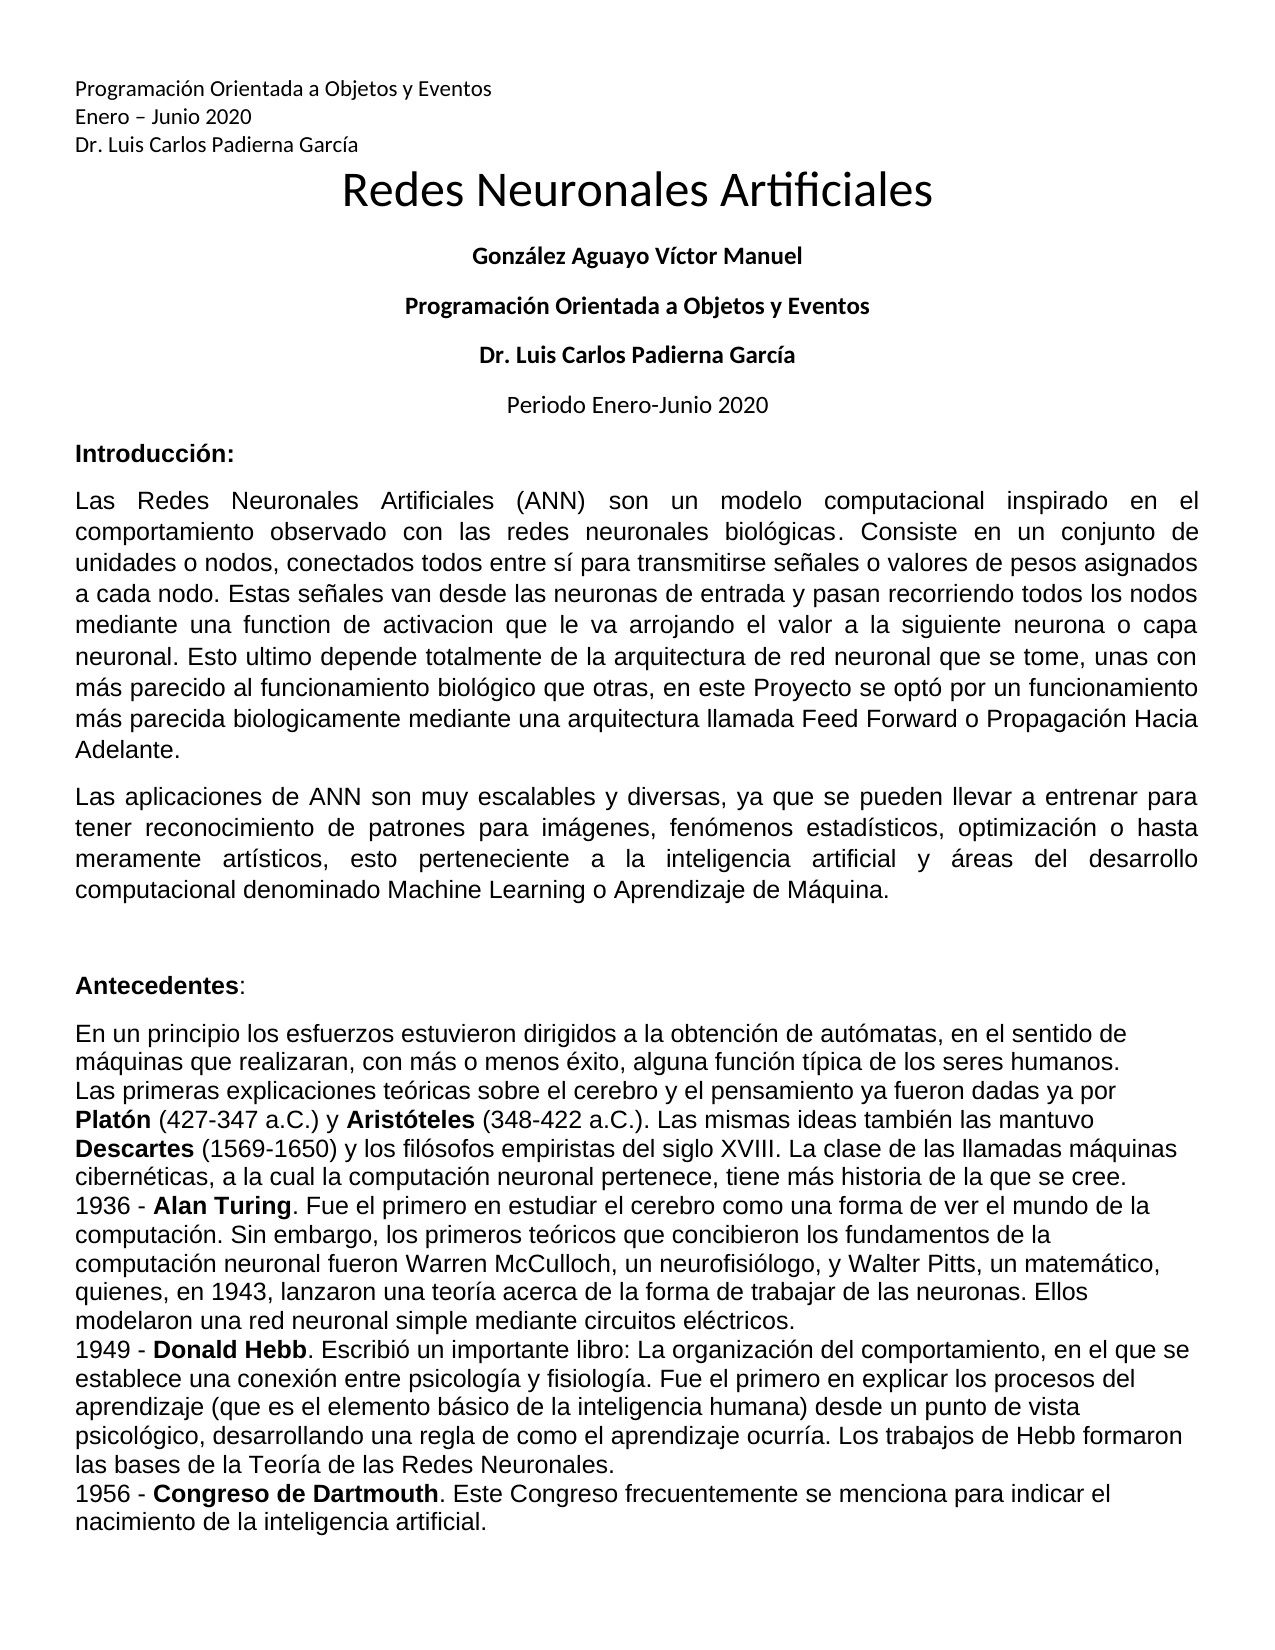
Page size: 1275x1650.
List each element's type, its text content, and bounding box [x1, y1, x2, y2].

text Redes Neuronales Artificiales [75, 158, 1200, 219]
text Las aplicaciones de ANN son muy escalables y diversas, ya que se pueden llevar a entrenar para tener reconocimiento de patrones para imágenes, fenómenos estadísticos, optimización o hasta meramente artísticos, esto perteneciente a la inteligencia artificial y áreas del desarrollo computacional denominado Machine Learning o Aprendizaje de Máquina. [75, 782, 1200, 904]
text 1956 - Congreso de Dartmouth. Este Congreso frecuentemente se menciona para indicar el nacimiento de la inteligencia artificial. [75, 1479, 1200, 1536]
text En un principio los esfuerzos estuvieron dirigidos a la obtención de autómatas, en el sentido de máquinas que realizaran, con más o menos éxito, alguna función típica de los seres humanos. [75, 1019, 1200, 1076]
text Antecedentes: [75, 971, 1200, 1000]
text Las primeras explicaciones teóricas sobre el cerebro y el pensamiento ya fueron dadas ya por Platón (427-347 a.C.) y Aristóteles (348-422 a.C.). Las mismas ideas también las mantuvo Descartes (1569-1650) y los filósofos empiristas del siglo XVIII. La clase de las llamadas máquinas cibernéticas, a la cual la computación neuronal pertenece, tiene más historia de la que se cree. [75, 1076, 1200, 1191]
text Introducción: [75, 439, 1200, 467]
text González Aguayo Víctor Manuel [75, 240, 1200, 271]
text Dr. Luis Carlos Padierna García [75, 339, 1200, 370]
text 1936 - Alan Turing. Fue el primero en estudiar el cerebro como una forma de ver el mundo de la computación. Sin embargo, los primeros teóricos que concibieron los fundamentos de la computación neuronal fueron Warren McCulloch, un neurofisiólogo, y Walter Pitts, un matemático, quienes, en 1943, lanzaron una teoría acerca de la forma de trabajar de las neuronas. Ellos modelaron una red neuronal simple mediante circuitos eléctricos. [75, 1191, 1200, 1335]
text 1949 - Donald Hebb. Escribió un importante libro: La organización del comportamiento, en el que se establece una conexión entre psicología y fisiología. Fue el primero en explicar los procesos del aprendizaje (que es el elemento básico de la inteligencia humana) desde un punto de vista psicológico, desarrollando una regla de como el aprendizaje ocurría. Los trabajos de Hebb formaron las bases de la Teoría de las Redes Neuronales. [75, 1335, 1200, 1479]
text Las Redes Neuronales Artificiales (ANN) son un modelo computacional inspirado en el comportamiento observado con las redes neuronales biológicas​. Consiste en un conjunto de unidades o nodos, conectados todos entre sí para transmitirse señales o valores de pesos asignados a cada nodo. Estas señales van desde las neuronas de entrada y pasan recorriendo todos los nodos mediante una function de activacion que le va arrojando el valor a la siguiente neurona o capa neuronal. Esto ultimo depende totalmente de la arquitectura de red neuronal que se tome, unas con más parecido al funcionamiento biológico que otras, en este Proyecto se optó por un funcionamiento más parecida biologicamente mediante una arquitectura llamada Feed Forward o Propagación Hacia Adelante. [75, 486, 1200, 763]
text Periodo Enero-Junio 2020 [75, 389, 1200, 419]
text Programación Orientada a Objetos y Eventos [75, 290, 1200, 320]
